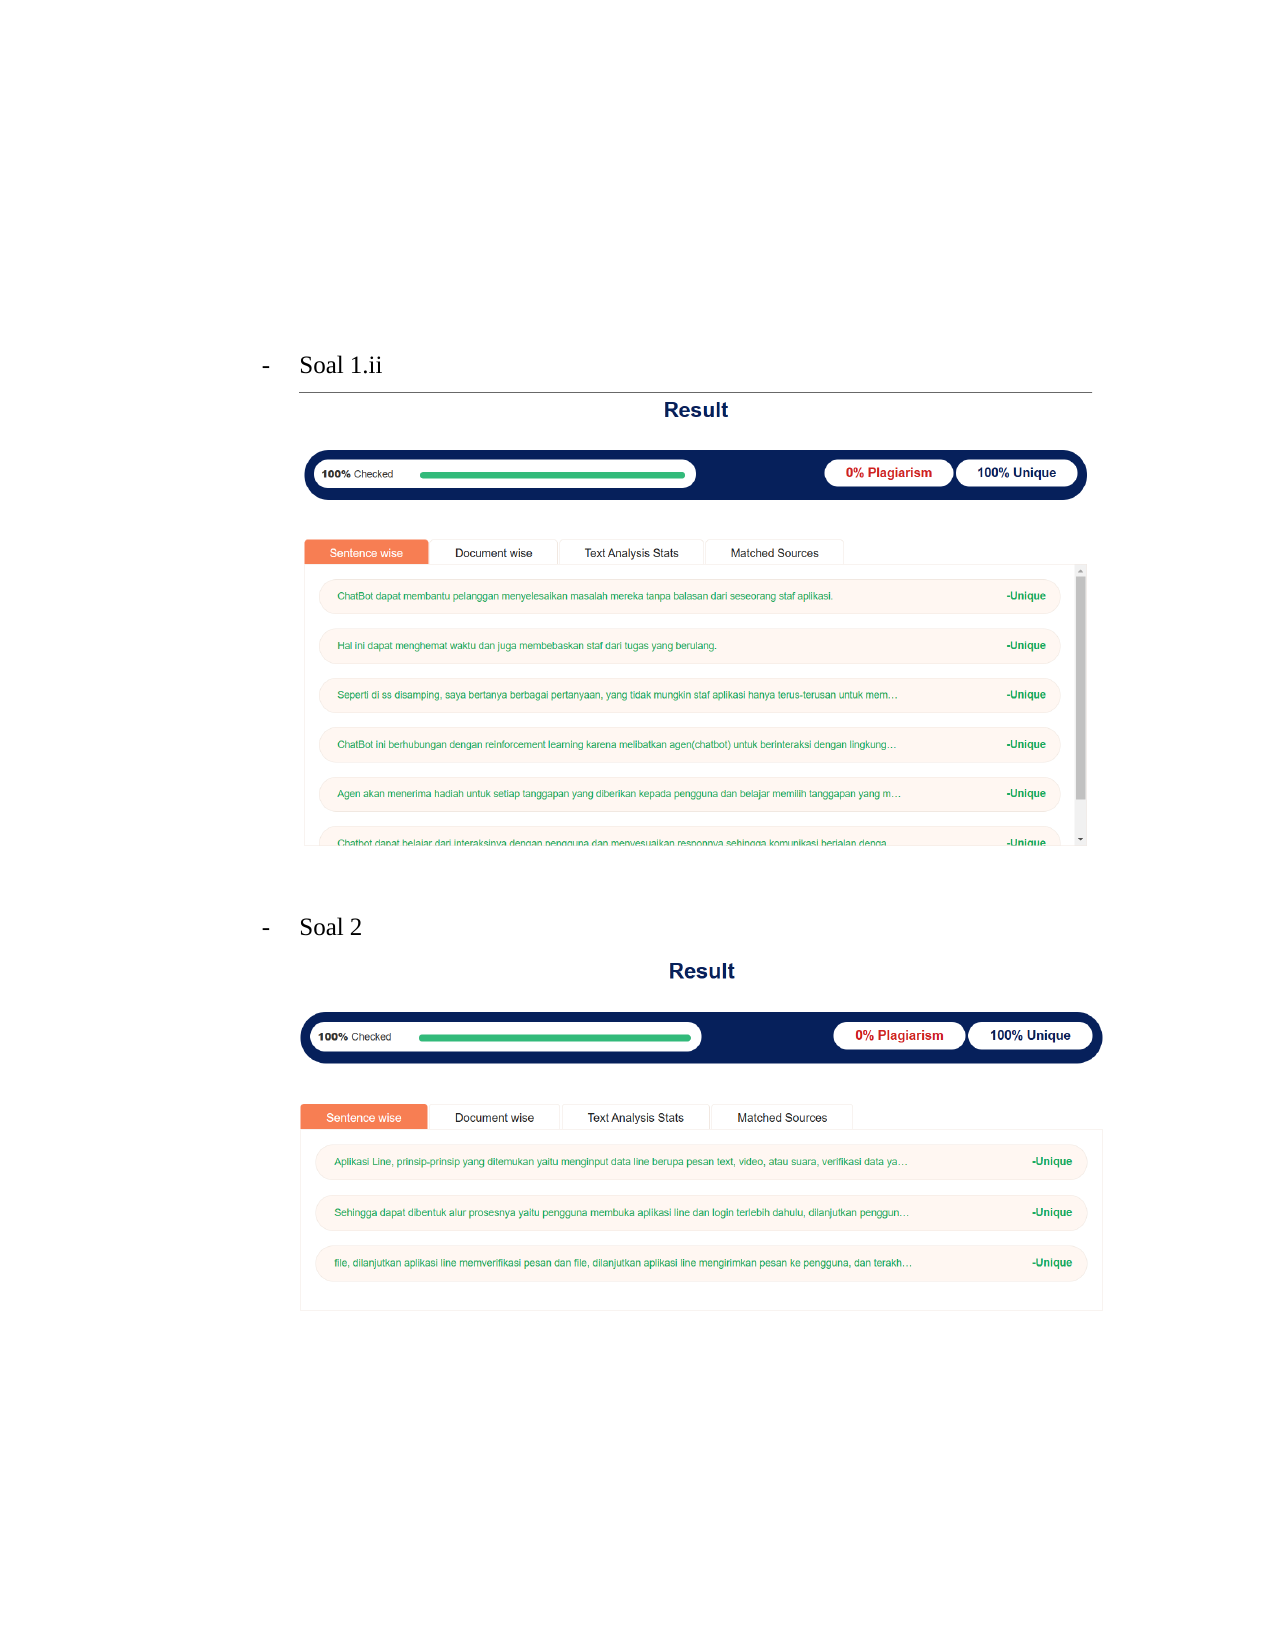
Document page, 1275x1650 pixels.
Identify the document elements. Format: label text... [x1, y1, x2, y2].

list Soal 2 [262, 912, 1157, 941]
list Soal 1.ii [262, 350, 1157, 378]
picture [299, 955, 1105, 1313]
picture [299, 392, 1093, 855]
